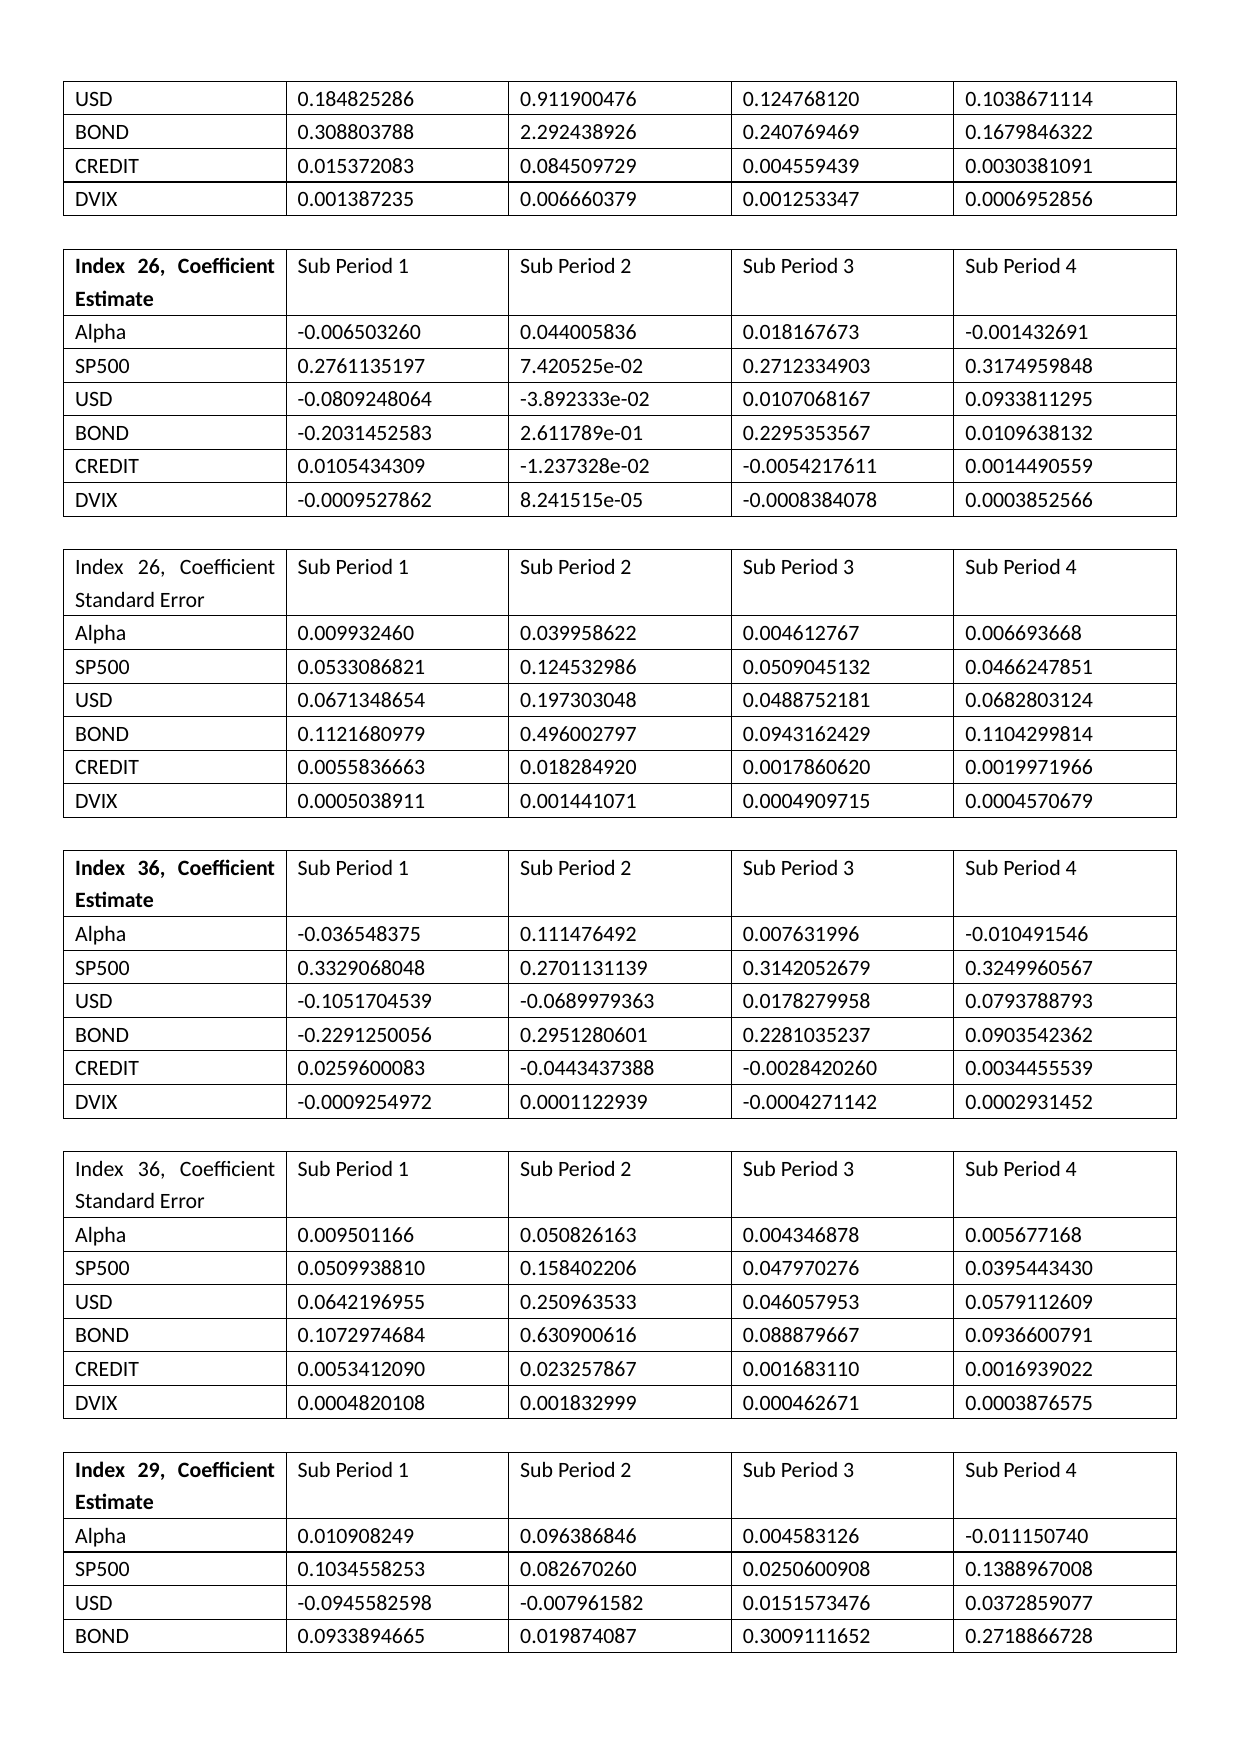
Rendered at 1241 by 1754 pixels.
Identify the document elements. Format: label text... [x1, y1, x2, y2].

table_cell 0.0671348654 [287, 684, 508, 716]
table_cell 0.1072974684 [287, 1319, 508, 1351]
table_cell BOND [64, 717, 286, 749]
table_cell -0.0008384078 [732, 483, 953, 516]
table_cell 0.001441071 [509, 784, 731, 817]
table_cell Alpha [64, 616, 286, 649]
table_cell SP500 [64, 1553, 286, 1585]
table_cell 0.046057953 [732, 1285, 953, 1318]
table_cell USD [64, 383, 286, 415]
table_cell 0.018167673 [732, 316, 953, 348]
table_cell 0.0017860620 [732, 751, 953, 783]
table_cell -0.0945582598 [287, 1586, 508, 1618]
table_cell CREDIT [64, 450, 286, 482]
table_header Sub Period 1 [287, 250, 508, 314]
table_cell DVIX [64, 784, 286, 817]
table_cell 0.1388967008 [954, 1553, 1176, 1585]
table_cell 0.001253347 [732, 183, 953, 215]
table_header Sub Period 4 [954, 1152, 1176, 1217]
table_cell 0.3174959848 [954, 349, 1176, 382]
table_cell 0.3009111652 [732, 1620, 953, 1652]
table_cell CREDIT [64, 149, 286, 181]
table_cell 0.0793788793 [954, 984, 1176, 1017]
table_cell Alpha [64, 1218, 286, 1251]
table_cell 0.2712334903 [732, 349, 953, 382]
table_cell 0.1034558253 [287, 1553, 508, 1585]
table_cell 0.0109638132 [954, 416, 1176, 449]
table_cell USD [64, 1586, 286, 1618]
table_cell -0.0054217611 [732, 450, 953, 482]
table_cell 0.0533086821 [287, 650, 508, 682]
table_header Sub Period 3 [732, 1152, 953, 1217]
table_cell 0.009932460 [287, 616, 508, 649]
table_cell 0.0642196955 [287, 1285, 508, 1318]
table_cell CREDIT [64, 1352, 286, 1385]
table_cell 0.3249960567 [954, 951, 1176, 983]
table_cell 0.007631996 [732, 917, 953, 950]
table_cell 0.005677168 [954, 1218, 1176, 1251]
table_cell 0.0053412090 [287, 1352, 508, 1385]
table_cell 0.111476492 [509, 917, 731, 950]
table_cell USD [64, 1285, 286, 1318]
table_cell 0.001683110 [732, 1352, 953, 1385]
table_cell 0.004612767 [732, 616, 953, 649]
table_cell -1.237328e-02 [509, 450, 731, 482]
table_cell 0.088879667 [732, 1319, 953, 1351]
table_cell 0.308803788 [287, 115, 508, 148]
table_cell 0.0001122939 [509, 1085, 731, 1117]
table_cell -0.0028420260 [732, 1051, 953, 1084]
table_cell -0.1051704539 [287, 984, 508, 1017]
table_cell 0.006660379 [509, 183, 731, 215]
table_cell 0.050826163 [509, 1218, 731, 1251]
table_cell 0.018284920 [509, 751, 731, 783]
table_cell SP500 [64, 349, 286, 382]
table_cell 7.420525e-02 [509, 349, 731, 382]
table_cell 0.496002797 [509, 717, 731, 749]
table_cell 0.1104299814 [954, 717, 1176, 749]
table_cell 0.0936600791 [954, 1319, 1176, 1351]
table_cell 8.241515e-05 [509, 483, 731, 516]
table_cell 0.3329068048 [287, 951, 508, 983]
table_cell 0.2951280601 [509, 1018, 731, 1050]
table_cell 0.184825286 [287, 82, 508, 114]
table_header Index 26, Coefficient Standard Error [64, 550, 286, 615]
table_header Sub Period 1 [287, 1453, 508, 1518]
table_cell -0.0004271142 [732, 1085, 953, 1117]
table_cell 0.197303048 [509, 684, 731, 716]
table_header Index 36, Coefficient Estimate [64, 851, 286, 916]
table_header Sub Period 4 [954, 550, 1176, 615]
table_cell 0.001832999 [509, 1386, 731, 1418]
table_cell 0.0003876575 [954, 1386, 1176, 1418]
table_cell 0.0030381091 [954, 149, 1176, 181]
table_cell BOND [64, 1319, 286, 1351]
table_cell SP500 [64, 1252, 286, 1284]
table_cell 0.0933894665 [287, 1620, 508, 1652]
table_cell Alpha [64, 1519, 286, 1551]
table_cell 0.004346878 [732, 1218, 953, 1251]
table_cell 0.0933811295 [954, 383, 1176, 415]
table_cell 0.0055836663 [287, 751, 508, 783]
table_cell BOND [64, 416, 286, 449]
table_cell 0.047970276 [732, 1252, 953, 1284]
table_cell 0.2718866728 [954, 1620, 1176, 1652]
table_header Sub Period 3 [732, 550, 953, 615]
table_header Sub Period 2 [509, 851, 731, 916]
table_cell -0.0689979363 [509, 984, 731, 1017]
table_cell 0.0903542362 [954, 1018, 1176, 1050]
table_header Sub Period 4 [954, 250, 1176, 314]
table_cell 0.0509045132 [732, 650, 953, 682]
table_header Index 29, Coefficient Estimate [64, 1453, 286, 1518]
table_cell 0.0002931452 [954, 1085, 1176, 1117]
table_cell 0.0004820108 [287, 1386, 508, 1418]
table_cell 0.1038671114 [954, 82, 1176, 114]
table_cell 0.039958622 [509, 616, 731, 649]
table_cell 0.250963533 [509, 1285, 731, 1318]
table_cell USD [64, 684, 286, 716]
table_cell 0.0003852566 [954, 483, 1176, 516]
table_header Sub Period 2 [509, 1453, 731, 1518]
table_cell 0.009501166 [287, 1218, 508, 1251]
table_cell CREDIT [64, 751, 286, 783]
table_cell 0.0014490559 [954, 450, 1176, 482]
table_cell BOND [64, 115, 286, 148]
table_cell USD [64, 984, 286, 1017]
table_cell -0.0009527862 [287, 483, 508, 516]
table_cell -0.0809248064 [287, 383, 508, 415]
table_cell 0.004559439 [732, 149, 953, 181]
table_header Sub Period 3 [732, 851, 953, 916]
table_cell 0.1121680979 [287, 717, 508, 749]
table_cell -0.2031452583 [287, 416, 508, 449]
table_cell CREDIT [64, 1051, 286, 1084]
table_cell 0.0250600908 [732, 1553, 953, 1585]
table_cell 0.3142052679 [732, 951, 953, 983]
table_cell 0.2701131139 [509, 951, 731, 983]
table_cell -0.2291250056 [287, 1018, 508, 1050]
table_cell 0.023257867 [509, 1352, 731, 1385]
table_cell 0.630900616 [509, 1319, 731, 1351]
table_header Sub Period 1 [287, 1152, 508, 1217]
table_header Sub Period 1 [287, 550, 508, 615]
table_cell 0.0395443430 [954, 1252, 1176, 1284]
table_cell -0.0009254972 [287, 1085, 508, 1117]
table_cell 0.019874087 [509, 1620, 731, 1652]
table_header Sub Period 1 [287, 851, 508, 916]
table_cell Alpha [64, 316, 286, 348]
table_cell 0.0004909715 [732, 784, 953, 817]
table_cell 0.0019971966 [954, 751, 1176, 783]
table_cell -3.892333e-02 [509, 383, 731, 415]
table_cell 0.010908249 [287, 1519, 508, 1551]
table_cell SP500 [64, 951, 286, 983]
table_cell 0.001387235 [287, 183, 508, 215]
table_cell 0.0372859077 [954, 1586, 1176, 1618]
table_cell 0.158402206 [509, 1252, 731, 1284]
table_cell -0.001432691 [954, 316, 1176, 348]
table_cell DVIX [64, 483, 286, 516]
table_cell 2.292438926 [509, 115, 731, 148]
table_cell 0.2281035237 [732, 1018, 953, 1050]
table_cell 0.0178279958 [732, 984, 953, 1017]
table_cell 0.0004570679 [954, 784, 1176, 817]
table_cell 0.006693668 [954, 616, 1176, 649]
table_cell 0.124768120 [732, 82, 953, 114]
table_cell 0.124532986 [509, 650, 731, 682]
table_cell -0.010491546 [954, 917, 1176, 950]
table_cell -0.006503260 [287, 316, 508, 348]
table_cell 0.084509729 [509, 149, 731, 181]
table_cell 0.015372083 [287, 149, 508, 181]
table_cell DVIX [64, 1386, 286, 1418]
table_cell 0.000462671 [732, 1386, 953, 1418]
table_header Sub Period 3 [732, 1453, 953, 1518]
table_cell SP500 [64, 650, 286, 682]
table_cell DVIX [64, 183, 286, 215]
table_cell 0.004583126 [732, 1519, 953, 1551]
table_cell BOND [64, 1018, 286, 1050]
table_cell 0.096386846 [509, 1519, 731, 1551]
table_cell 0.0034455539 [954, 1051, 1176, 1084]
table_cell -0.0443437388 [509, 1051, 731, 1084]
table_cell 0.240769469 [732, 115, 953, 148]
table_cell 0.0005038911 [287, 784, 508, 817]
table_header Index 26, Coefficient Estimate [64, 250, 286, 314]
table_cell 0.0579112609 [954, 1285, 1176, 1318]
table_cell 2.611789e-01 [509, 416, 731, 449]
table_cell Alpha [64, 917, 286, 950]
table_cell 0.082670260 [509, 1553, 731, 1585]
table_cell 0.0006952856 [954, 183, 1176, 215]
table_cell 0.1679846322 [954, 115, 1176, 148]
table_cell 0.0509938810 [287, 1252, 508, 1284]
table_cell -0.011150740 [954, 1519, 1176, 1551]
table_cell 0.044005836 [509, 316, 731, 348]
table_header Sub Period 2 [509, 250, 731, 314]
table_cell -0.007961582 [509, 1586, 731, 1618]
table_header Sub Period 2 [509, 550, 731, 615]
table_header Index 36, Coefficient Standard Error [64, 1152, 286, 1217]
table_cell -0.036548375 [287, 917, 508, 950]
table_cell BOND [64, 1620, 286, 1652]
table_cell 0.0151573476 [732, 1586, 953, 1618]
table_cell USD [64, 82, 286, 114]
table_cell 0.0259600083 [287, 1051, 508, 1084]
table_cell 0.0682803124 [954, 684, 1176, 716]
table_header Sub Period 4 [954, 851, 1176, 916]
table_cell 0.0016939022 [954, 1352, 1176, 1385]
table_cell 0.0466247851 [954, 650, 1176, 682]
table_cell 0.0943162429 [732, 717, 953, 749]
table_header Sub Period 3 [732, 250, 953, 314]
table_cell 0.2295353567 [732, 416, 953, 449]
table_header Sub Period 2 [509, 1152, 731, 1217]
table_cell DVIX [64, 1085, 286, 1117]
table_cell 0.911900476 [509, 82, 731, 114]
table_cell 0.2761135197 [287, 349, 508, 382]
table_cell 0.0105434309 [287, 450, 508, 482]
table_header Sub Period 4 [954, 1453, 1176, 1518]
table_cell 0.0488752181 [732, 684, 953, 716]
table_cell 0.0107068167 [732, 383, 953, 415]
